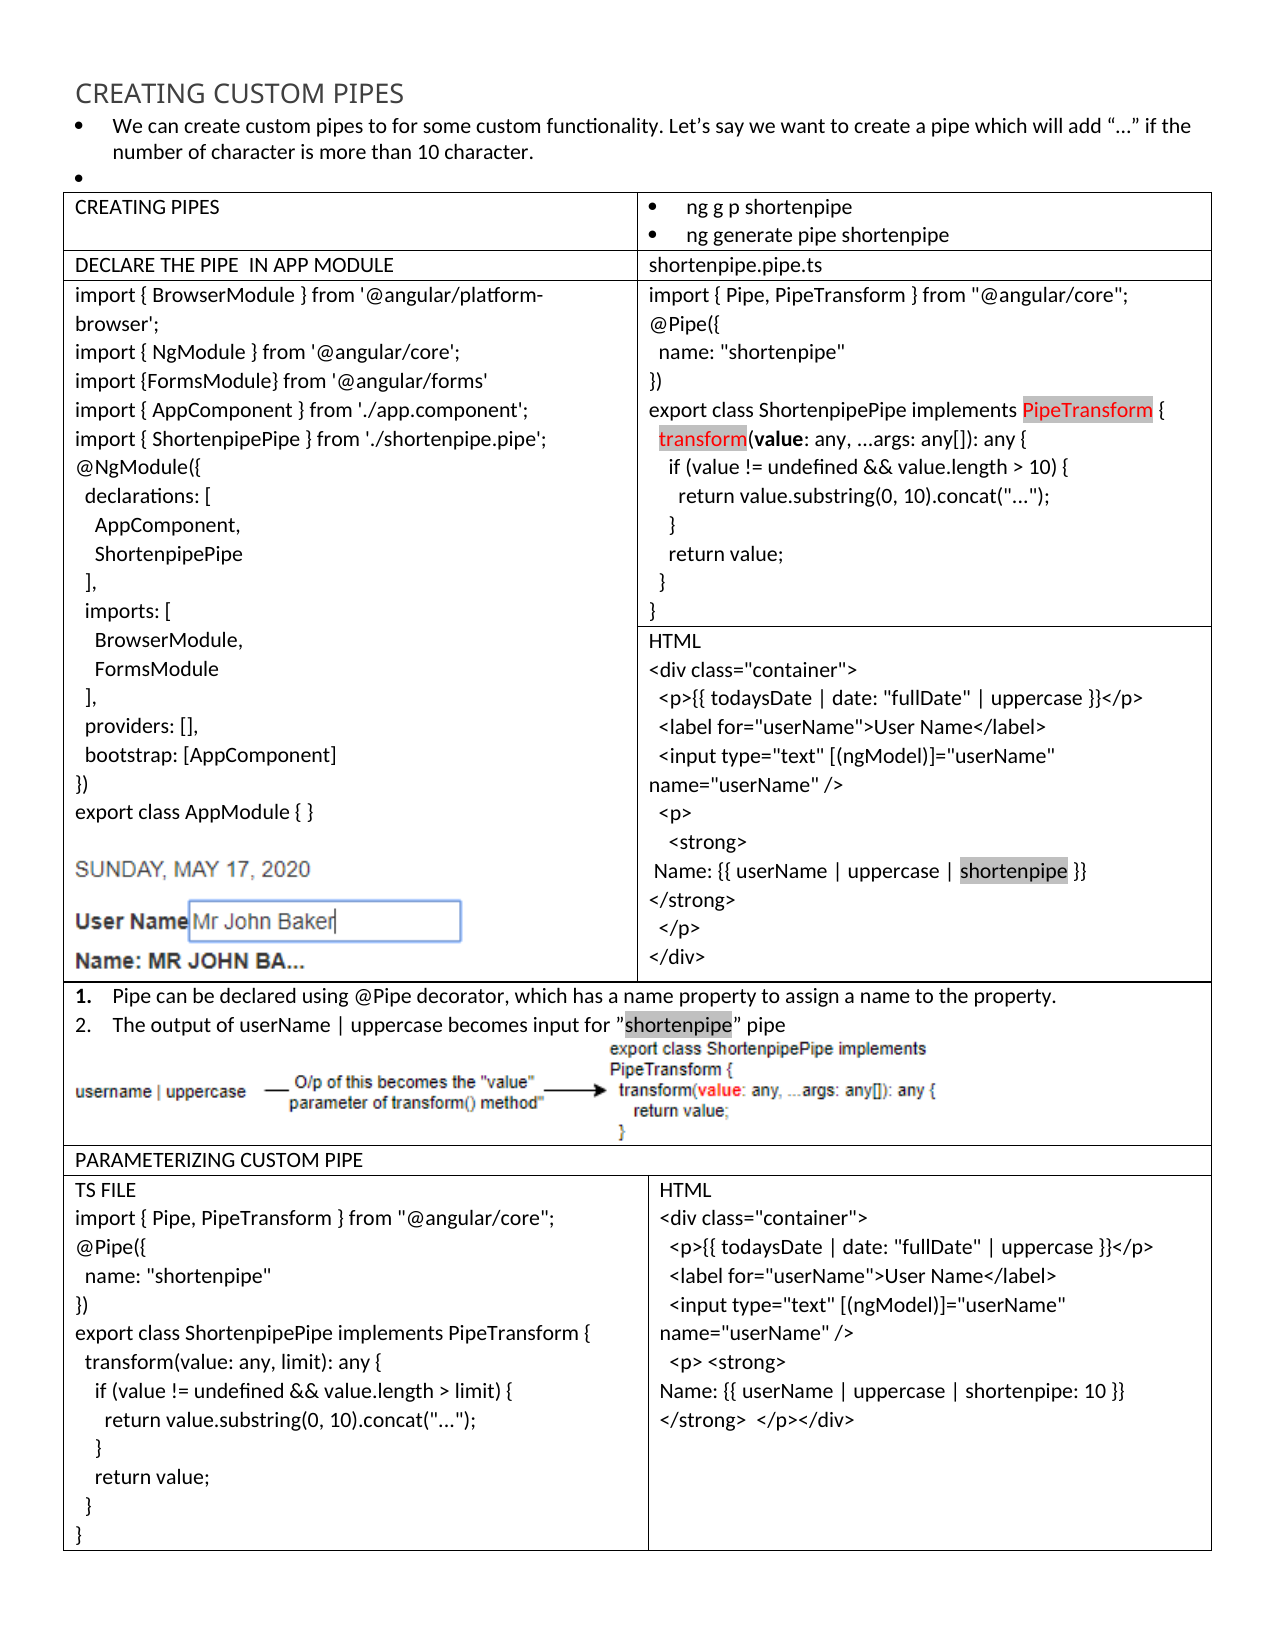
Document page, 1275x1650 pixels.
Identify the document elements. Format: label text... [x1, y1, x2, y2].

table_header CREATING PIPES [64, 193, 637, 250]
table_cell shortenpipe.pipe.ts [638, 251, 1211, 280]
subtitle CREATING CUSTOM PIPES [75, 75, 1200, 112]
table_cell DECLARE THE PIPE IN APP MODULE [64, 251, 637, 280]
table_cell import { BrowserModule } from '@angular/platform-browser'; import { NgModule } from '@angular/core'; import {FormsModule} from '@angular/forms' import { AppComponent } from './app.component'; import { ShortenpipePipe } from './shortenpipe.pipe'; @NgModule({ declarations: [ AppComponent, ShortenpipePipe ], imports: [ BrowserModule, FormsModule ], providers: [], bootstrap: [AppComponent] }) export class AppModule { } [64, 281, 637, 981]
picture [75, 856, 469, 980]
list We can create custom pipes to for some custom functionality. Let’s say we want to create a pipe which will add “…” if the number of character is more than 10 character. [75, 112, 1200, 165]
table_cell Pipe can be declared using @Pipe decorator, which has a name property to assign a name to the property. The output of userName | uppercase becomes input for ”shortenpipe” pipe [64, 983, 1211, 1145]
table_cell import { Pipe, PipeTransform } from "@angular/core"; @Pipe({ name: "shortenpipe" }) export class ShortenpipePipe implements PipeTransform { transform(value: any, ...args: any[]): any { if (value != undefined && value.length > 10) { return value.substring(0, 10).concat("..."); } return value; } } [638, 281, 1211, 626]
table_header ng g p shortenpipe ng generate pipe shortenpipe [638, 193, 1211, 250]
picture [75, 1040, 954, 1144]
table_cell HTML <div class="container"> <p>{{ todaysDate | date: "fullDate" | uppercase }}</p> <label for="userName">User Name</label> <input type="text" [(ngModel)]="userName" name="userName" /> <p> <strong> Name: {{ userName | uppercase | shortenpipe }} </strong> </p> </div> [638, 627, 1211, 981]
table_cell PARAMETERIZING CUSTOM PIPE [64, 1146, 1211, 1175]
